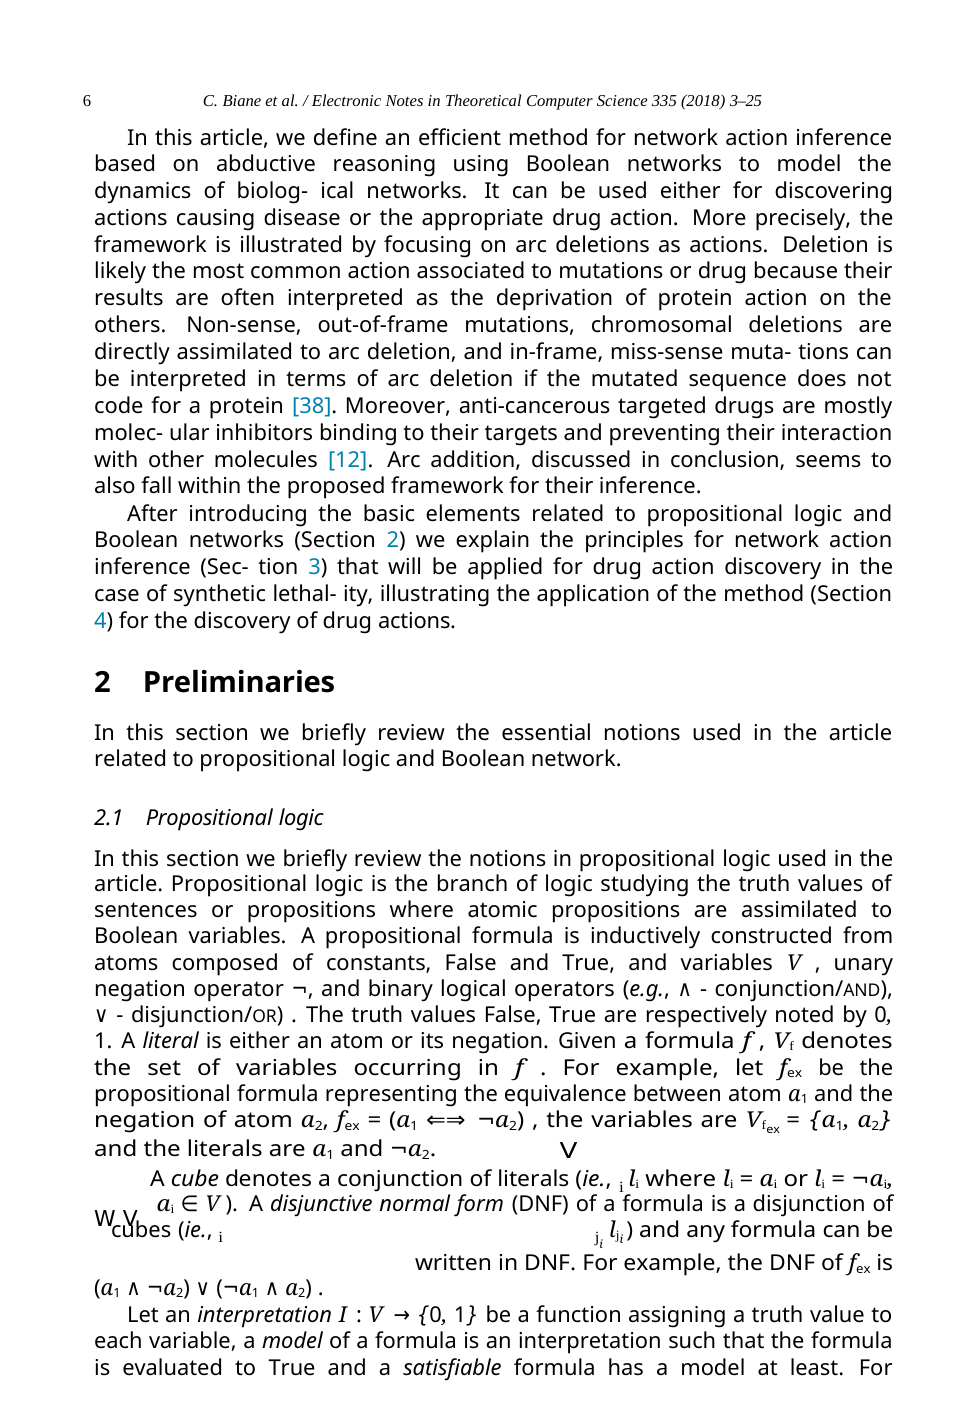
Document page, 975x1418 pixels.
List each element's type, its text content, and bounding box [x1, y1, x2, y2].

text (a1 ∧ ¬a2) ∨ (¬a1 ∧ a2) . [94, 1277, 912, 1300]
text In this section we briefly review the essential notions used in the article related to propositional logic and Boolean network. [94, 719, 893, 773]
text In this article, we define an efficient method for network action inference based on abductive reasoning using Boolean networks to model the dynamics of biolog- ical networks. It can be used either for discovering actions causing disease or the appropriate drug action. More precisely, the framework is illustrated by focusing on arc deletions as actions. Deletion is likely the most common action associated to mutations or drug because their results are often interpreted as the deprivation of protein action on the others. Non-sense, out-of-frame mutations, chromosomal deletions are directly assimilated to arc deletion, and in-frame, miss-sense muta- tions can be interpreted in terms of arc deletion if the mutated sequence does not code for a protein [38]. Moreover, anti-cancerous targeted drugs are mostly molec- ular inhibitors binding to their targets and preventing their interaction with other molecules [12]. Arc addition, discussed in conclusion, seems to also fall within the proposed framework for their inference. [94, 124, 893, 500]
text In this section we briefly review the notions in propositional logic used in the article. Propositional logic is the branch of logic studying the truth values of sentences or propositions where atomic propositions are assimilated to Boolean variables. A propositional formula is inductively constructed from atoms composed of constants, False and True, and variables V , unary negation operator ¬, and binary logical operators (e.g., ∧ - conjunction/and), ∨ - disjunction/or) . The truth values False, True are respectively noted by 0, 1. A literal is either an atom or its negation. Given a formula f , Vf denotes the set of variables occurring in f . For example, let fex be the propositional formula representing the equivalence between atom a1 and the negation of atom a2, fex = (a1 ⇐⇒ ¬a2) , the variables are Vfex = {a1, a2} and the literals are a1 and ¬a2. [94, 845, 893, 1163]
list Propositional logic [94, 801, 912, 831]
text After introducing the basic elements related to propositional logic and Boolean networks (Section 2) we explain the principles for network action inference (Sec- tion 3) that will be applied for drug action discovery in the case of synthetic lethal- ity, illustrating the application of the method (Section 4) for the discovery of drug actions. [94, 501, 893, 635]
text A cube denotes a conjunction of literals (ie., i li where li = ai or li = ¬ai, ai ∈ V ). A disjunctive normal form (DNF) of a formula is a disjunction of cubes (ie., i ji lji ) and any formula can be written in DNF. For example, the DNF of fex is [94, 1165, 893, 1277]
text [94, 1302, 893, 1382]
subtitle Preliminaries [94, 661, 912, 701]
